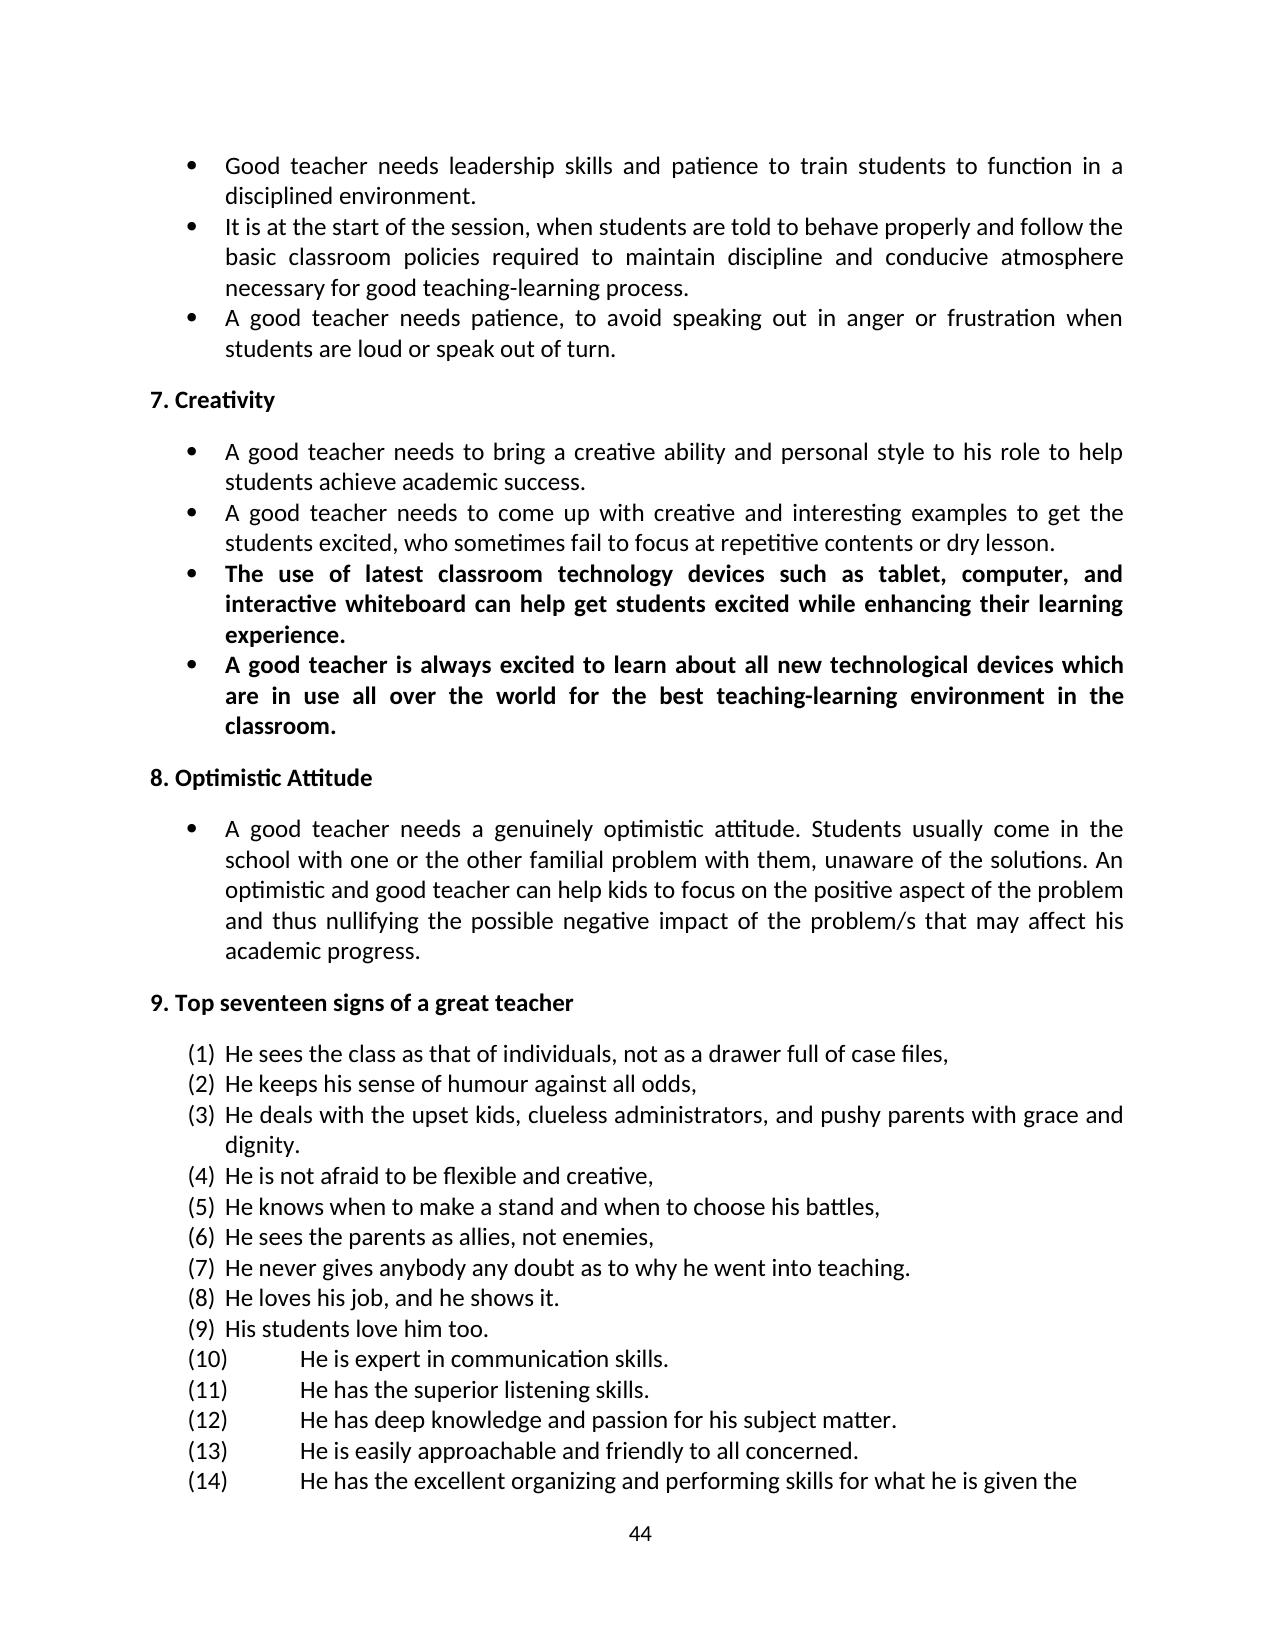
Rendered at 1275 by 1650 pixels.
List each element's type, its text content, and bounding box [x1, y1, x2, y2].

list He is not afraid to be flexible and creative, [187, 1160, 1125, 1191]
text 9. Top seventeen signs of a great teacher [150, 987, 1125, 1017]
text 8. Optimistic Attitude [150, 762, 1125, 792]
list He has the superior listening skills. [187, 1374, 1125, 1404]
list He has the excellent organizing and performing skills for what he is given the [187, 1465, 1125, 1496]
list He knows when to make a stand and when to choose his battles, [187, 1191, 1125, 1221]
list He never gives anybody any doubt as to why he went into teaching. [187, 1252, 1125, 1282]
list He loves his job, and he shows it. [187, 1282, 1125, 1313]
list A good teacher needs to come up with creative and interesting examples to get the students excited, who sometimes fail to focus at repetitive contents or dry lesson. [187, 497, 1125, 558]
list A good teacher is always excited to learn about all new technological devices which are in use all over the world for the best teaching-learning environment in the classroom. [187, 649, 1125, 741]
list He sees the class as that of individuals, not as a drawer full of case files, [187, 1038, 1125, 1068]
list He sees the parents as allies, not enemies, [187, 1221, 1125, 1252]
list He keeps his sense of humour against all odds, [187, 1068, 1125, 1099]
list A good teacher needs to bring a creative ability and personal style to his role to help students achieve academic success. [187, 436, 1125, 497]
list A good teacher needs patience, to avoid speaking out in anger or frustration when students are loud or speak out of turn. [187, 303, 1125, 364]
list He is easily approachable and friendly to all concerned. [187, 1435, 1125, 1465]
list It is at the start of the session, when students are told to behave properly and follow the basic classroom policies required to maintain discipline and conducive atmosphere necessary for good teaching-learning process. [187, 211, 1125, 303]
list The use of latest classroom technology devices such as tablet, computer, and interactive whiteboard can help get students excited while enhancing their learning experience. [187, 558, 1125, 649]
list His students love him too. [187, 1313, 1125, 1343]
list He is expert in communication skills. [187, 1343, 1125, 1374]
list He deals with the upset kids, clueless administrators, and pushy parents with grace and dignity. [187, 1099, 1125, 1160]
text 7. Creativity [150, 384, 1125, 415]
list He has deep knowledge and passion for his subject matter. [187, 1404, 1125, 1435]
list Good teacher needs leadership skills and patience to train students to function in a disciplined environment. [187, 150, 1125, 211]
list A good teacher needs a genuinely optimistic attitude. Students usually come in the school with one or the other familial problem with them, unaware of the solutions. An optimistic and good teacher can help kids to focus on the positive aspect of the problem and thus nullifying the possible negative impact of the problem/s that may affect his academic progress. [187, 813, 1125, 966]
